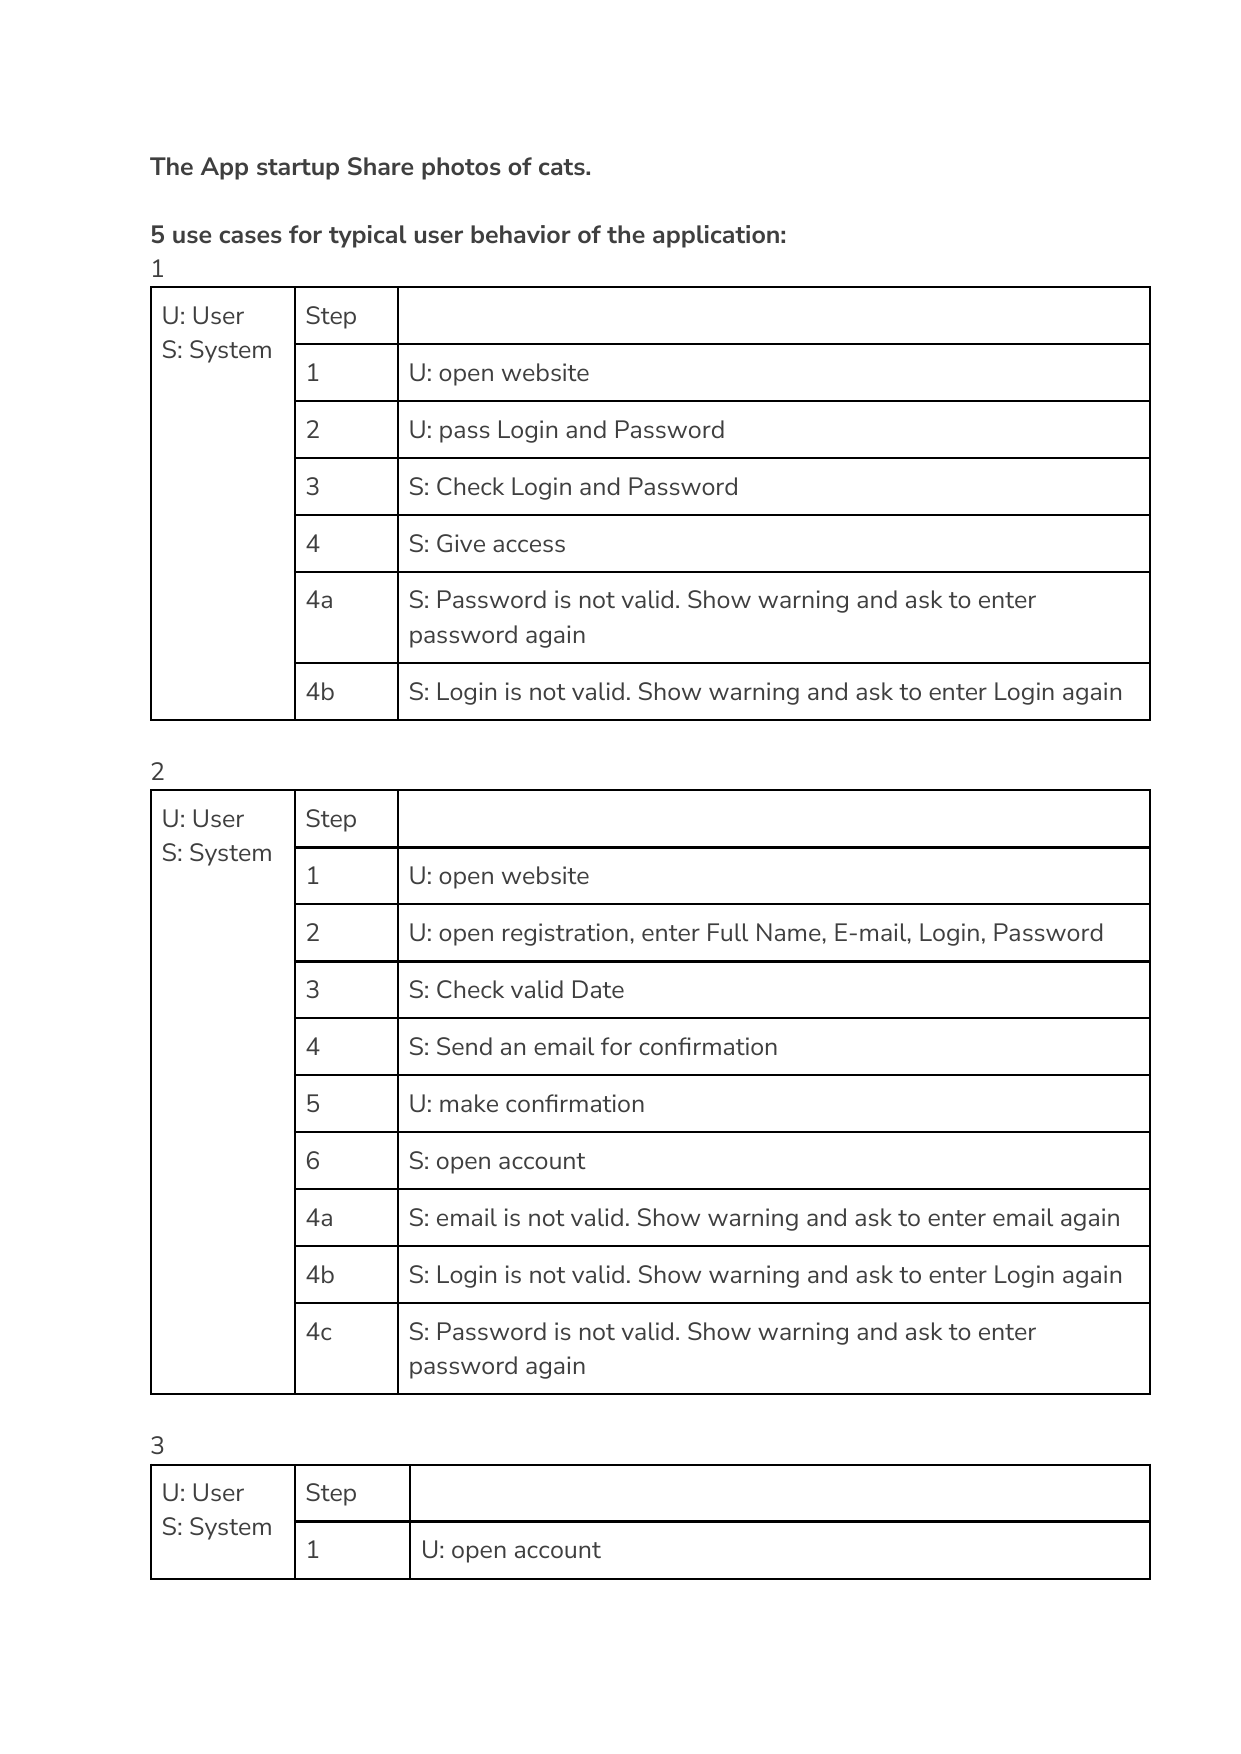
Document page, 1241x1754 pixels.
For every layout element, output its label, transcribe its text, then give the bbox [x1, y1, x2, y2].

table_header Step [296, 791, 397, 846]
table_cell S: Password is not valid. Show warning and ask to enter password again [399, 1304, 1149, 1393]
table_cell 3 [296, 963, 397, 1017]
table_cell 2 [296, 402, 397, 457]
table_header [399, 288, 1149, 343]
table_cell 5 [296, 1076, 397, 1131]
table_cell S: Send an email for confirmation [399, 1019, 1149, 1074]
table_cell 4 [296, 516, 397, 571]
table_cell 4b [296, 1247, 397, 1302]
table_header Step [296, 288, 397, 343]
table_cell S: email is not valid. Show warning and ask to enter email again [399, 1190, 1149, 1245]
table_cell U: open account [411, 1523, 1149, 1577]
table_cell S: Login is not valid. Show warning and ask to enter Login again [399, 1247, 1149, 1302]
table_header U: User S: System [152, 791, 294, 1393]
table_cell U: open website [399, 345, 1149, 400]
table_cell 4 [296, 1019, 397, 1074]
text 3 [150, 1429, 1090, 1463]
table_cell 1 [296, 345, 397, 400]
table_cell 3 [296, 459, 397, 514]
table_cell S: Give access [399, 516, 1149, 571]
table_cell U: make confirmation [399, 1076, 1149, 1131]
table_cell U: pass Login and Password [399, 402, 1149, 457]
table_cell S: Check Login and Password [399, 459, 1149, 514]
table_cell U: open website [399, 849, 1149, 903]
table_cell 6 [296, 1133, 397, 1188]
table_cell 4c [296, 1304, 397, 1393]
table_cell S: Check valid Date [399, 963, 1149, 1017]
text 1 [150, 252, 1090, 286]
text 2 [150, 755, 1090, 789]
table_header [399, 791, 1149, 846]
text The App startup Share photos of cats. [150, 150, 1090, 184]
table_cell 4b [296, 664, 397, 719]
table_cell 2 [296, 905, 397, 960]
table_cell 4а [296, 1190, 397, 1245]
table_cell 1 [296, 1523, 409, 1577]
table_header U: User S: System [152, 288, 294, 719]
text 5 use cases for typical user behavior of the application: [150, 218, 1090, 252]
table_cell 1 [296, 849, 397, 903]
table_cell U: open registration, enter Full Name, E-mail, Login, Password [399, 905, 1149, 960]
table_cell S: open account [399, 1133, 1149, 1188]
table_cell 4а [296, 573, 397, 662]
table_header Step [296, 1466, 409, 1520]
table_cell S: Password is not valid. Show warning and ask to enter password again [399, 573, 1149, 662]
table_header U: User S: System [152, 1466, 294, 1577]
table_header [411, 1466, 1149, 1520]
table_cell S: Login is not valid. Show warning and ask to enter Login again [399, 664, 1149, 719]
